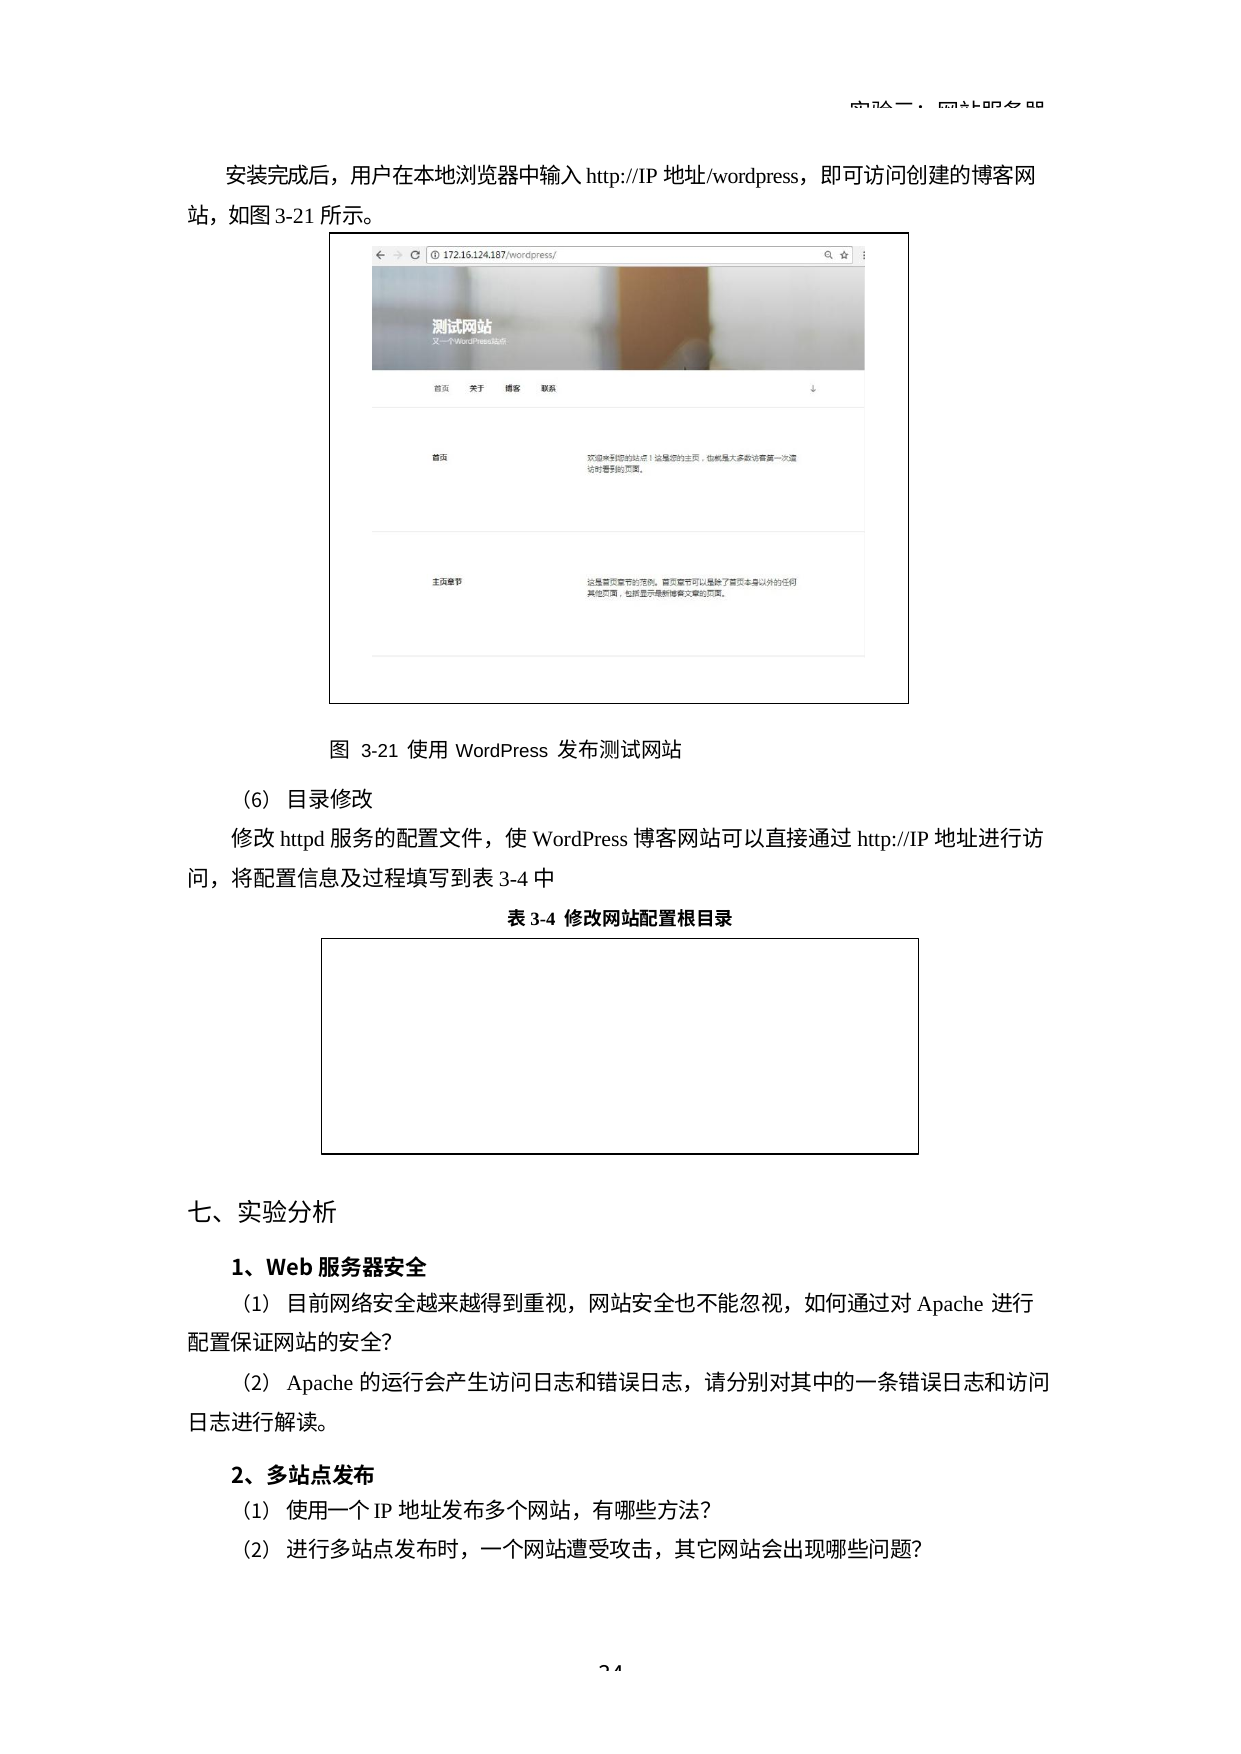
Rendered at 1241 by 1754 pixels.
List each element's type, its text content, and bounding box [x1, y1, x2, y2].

subtitle 2、多站点发布 [231, 1458, 1107, 1490]
list 使用一个 IP 地址发布多个网站，有哪些方法？ [231, 1493, 1107, 1525]
text 修改 httpd 服务的配置文件，使 WordPress 博客网站可以直接通过 http://IP 地址进行访问，将配置信息及过程填写到表 3-4 中 [187, 821, 1062, 892]
subtitle 七、实验分析 [187, 1192, 1107, 1229]
subtitle 1、Web 服务器安全 [231, 1250, 1107, 1282]
list Apache 的运行会产生访问日志和错误日志，请分别对其中的一条错误日志和访问日志进行解读。 [187, 1365, 1054, 1437]
picture [372, 246, 865, 252]
list 目前网络安全越来越得到重视，网站安全也不能忽视，如何通过对 Apache 进行配置保证网站的安全？ [187, 1286, 1053, 1357]
text 安装完成后，用户在本地浏览器中输入 http://IP 地址/wordpress，即可访问创建的博客网站，如图 3-21 所示。 [187, 158, 1053, 229]
text 表 3-4 修改网站配置根目录 [186, 900, 1055, 931]
list 目录修改 [231, 252, 1107, 813]
list 进行多站点发布时，一个网站遭受攻击，其它网站会出现哪些问题？ [231, 1532, 1107, 1564]
